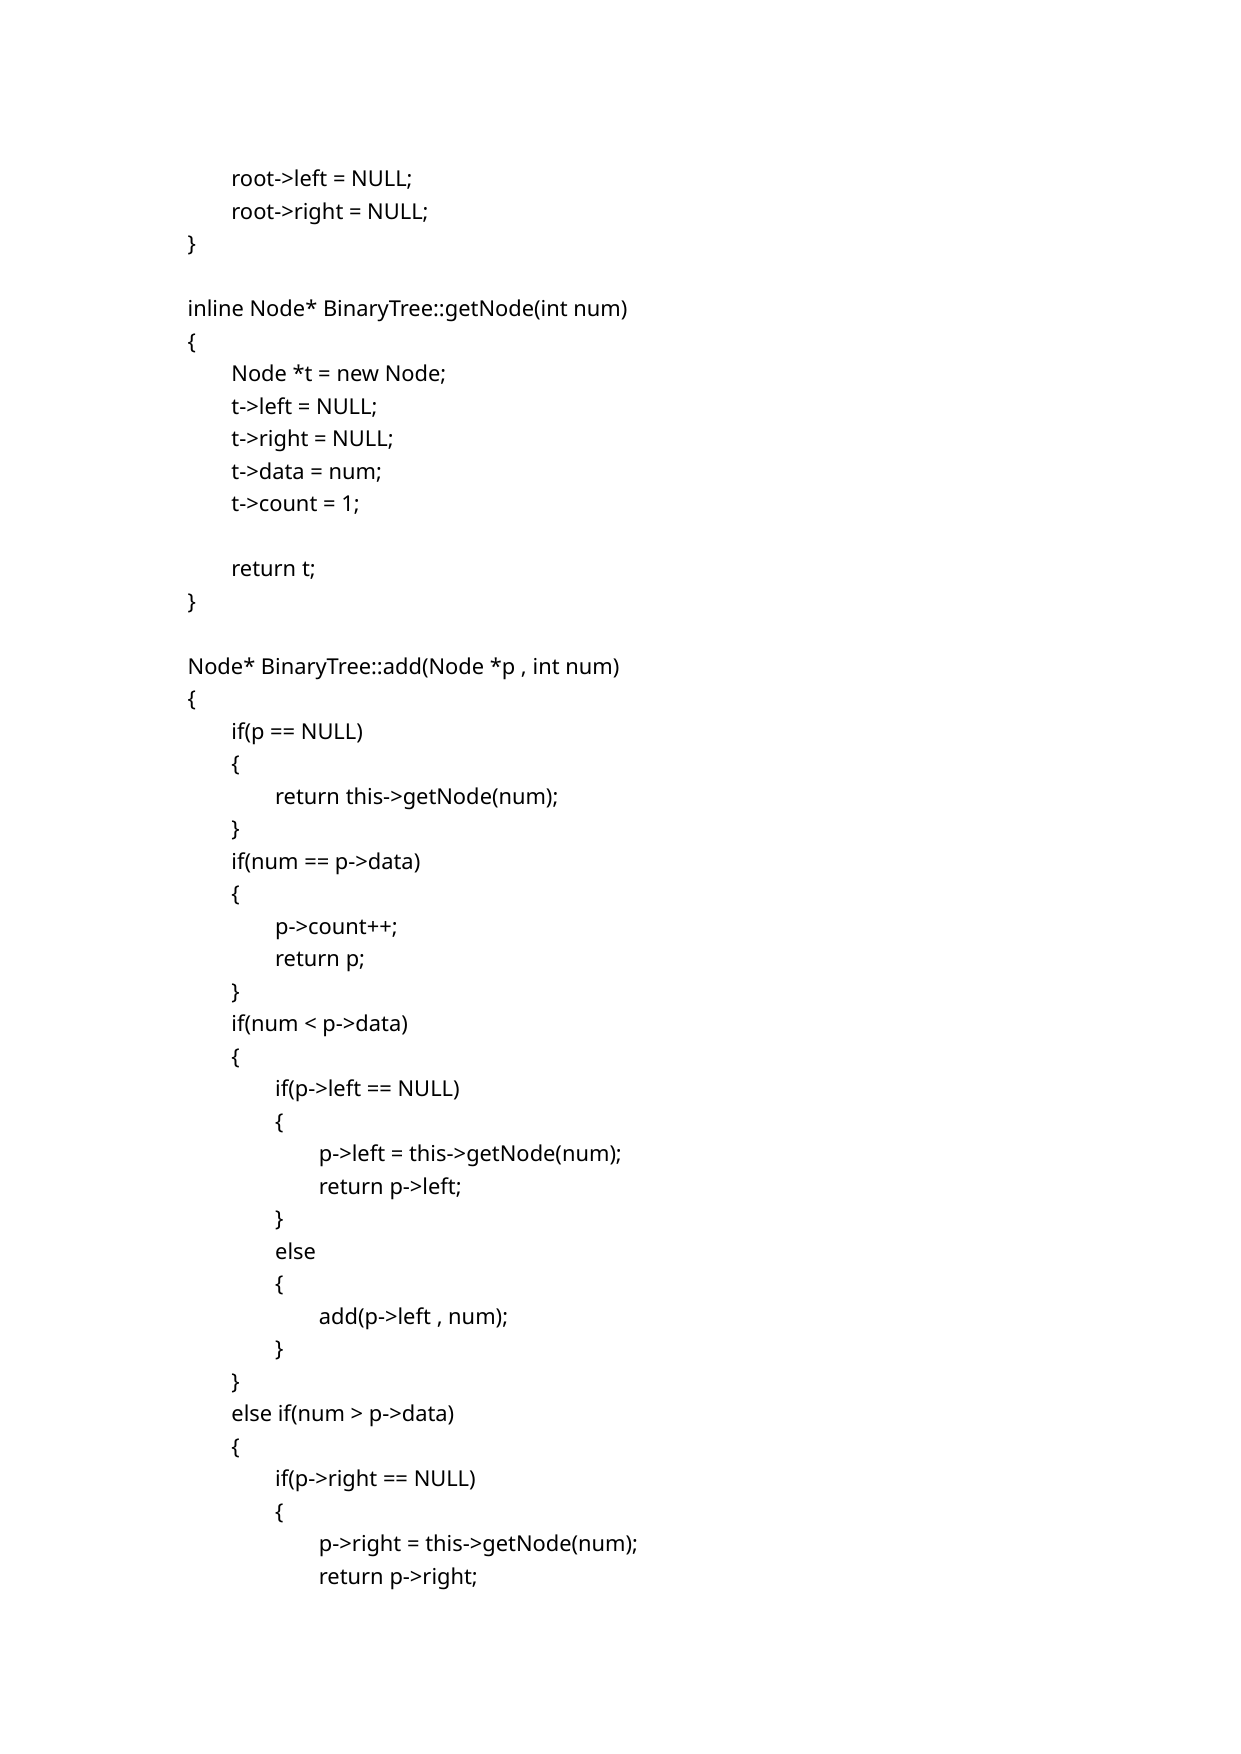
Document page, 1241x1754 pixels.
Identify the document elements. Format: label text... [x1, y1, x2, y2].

text p->right = this->getNode(num); [187, 1527, 1053, 1559]
text { [187, 747, 1053, 779]
text Node *t = new Node; [187, 357, 1053, 389]
text { [187, 324, 1053, 357]
text p->left = this->getNode(num); [187, 1137, 1053, 1169]
text t->data = num; [187, 454, 1053, 487]
text return p->right; [187, 1559, 1053, 1592]
text inline Node* BinaryTree::getNode(int num) [187, 292, 1053, 324]
text if(p->left == NULL) [187, 1072, 1053, 1104]
text } [187, 812, 1053, 844]
text } [187, 584, 1053, 617]
text return p->left; [187, 1169, 1053, 1202]
text if(num == p->data) [187, 844, 1053, 877]
text { [187, 1267, 1053, 1299]
text return this->getNode(num); [187, 779, 1053, 812]
text { [187, 1494, 1053, 1527]
text if(p == NULL) [187, 714, 1053, 747]
text else [187, 1234, 1053, 1267]
text { [187, 1429, 1053, 1462]
text add(p->left , num); [187, 1299, 1053, 1332]
text p->count++; [187, 909, 1053, 942]
text } [187, 974, 1053, 1007]
text t->count = 1; [187, 487, 1053, 519]
text { [187, 682, 1053, 714]
text return p; [187, 942, 1053, 974]
text else if(num > p->data) [187, 1397, 1053, 1429]
text root->left = NULL; [187, 162, 1053, 194]
text root->right = NULL; [187, 194, 1053, 227]
text t->left = NULL; [187, 389, 1053, 422]
text } [187, 227, 1053, 259]
text } [187, 1364, 1053, 1397]
text if(p->right == NULL) [187, 1462, 1053, 1494]
text { [187, 1104, 1053, 1137]
text Node* BinaryTree::add(Node *p , int num) [187, 649, 1053, 682]
text } [187, 1202, 1053, 1234]
text return t; [187, 552, 1053, 584]
text } [187, 1332, 1053, 1364]
text { [187, 877, 1053, 909]
text t->right = NULL; [187, 422, 1053, 454]
text if(num < p->data) [187, 1007, 1053, 1039]
text { [187, 1039, 1053, 1072]
